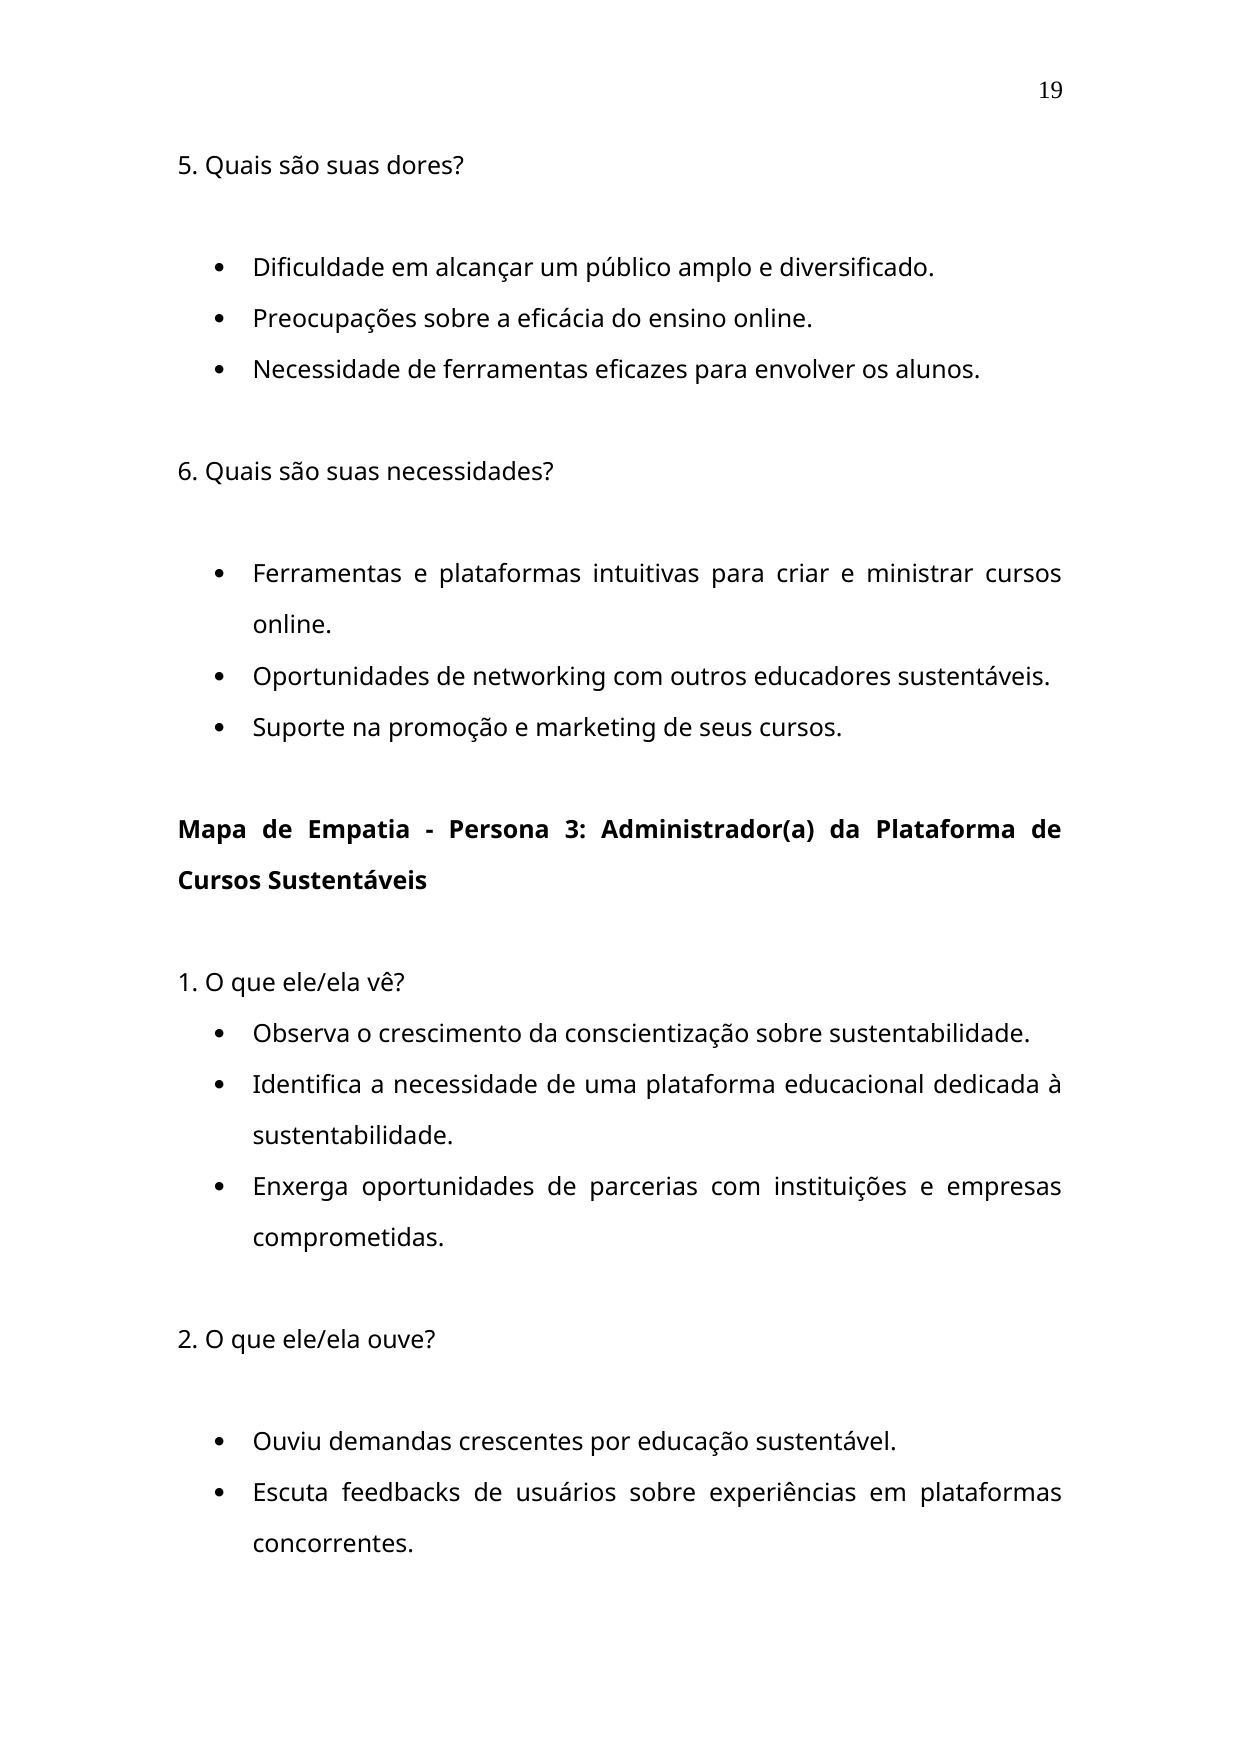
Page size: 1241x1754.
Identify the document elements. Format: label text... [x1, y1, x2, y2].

text 6. Quais são suas necessidades? [177, 454, 1063, 488]
list Escuta feedbacks de usuários sobre experiências em plataformas concorrentes. [215, 1475, 1063, 1560]
list Oportunidades de networking com outros educadores sustentáveis. [215, 658, 1063, 692]
list Identifica a necessidade de uma plataforma educacional dedicada à sustentabilidade. [215, 1066, 1063, 1152]
list Enxerga oportunidades de parcerias com instituições e empresas comprometidas. [215, 1168, 1063, 1254]
text 5. Quais são suas dores? [177, 148, 1063, 182]
list Suporte na promoção e marketing de seus cursos. [215, 709, 1063, 743]
list Ferramentas e plataformas intuitivas para criar e ministrar cursos online. [215, 556, 1063, 641]
list Necessidade de ferramentas eficazes para envolver os alunos. [215, 352, 1063, 386]
list Observa o crescimento da conscientização sobre sustentabilidade. [215, 1015, 1063, 1049]
text 1. O que ele/ela vê? [177, 964, 1063, 998]
list Preocupações sobre a eficácia do ensino online. [215, 301, 1063, 335]
text 2. O que ele/ela ouve? [177, 1322, 1063, 1356]
text Mapa de Empatia - Persona 3: Administrador(a) da Plataforma de Cursos Sustentáveis [177, 811, 1063, 896]
list Ouviu demandas crescentes por educação sustentável. [215, 1424, 1063, 1458]
list Dificuldade em alcançar um público amplo e diversificado. [215, 250, 1063, 284]
